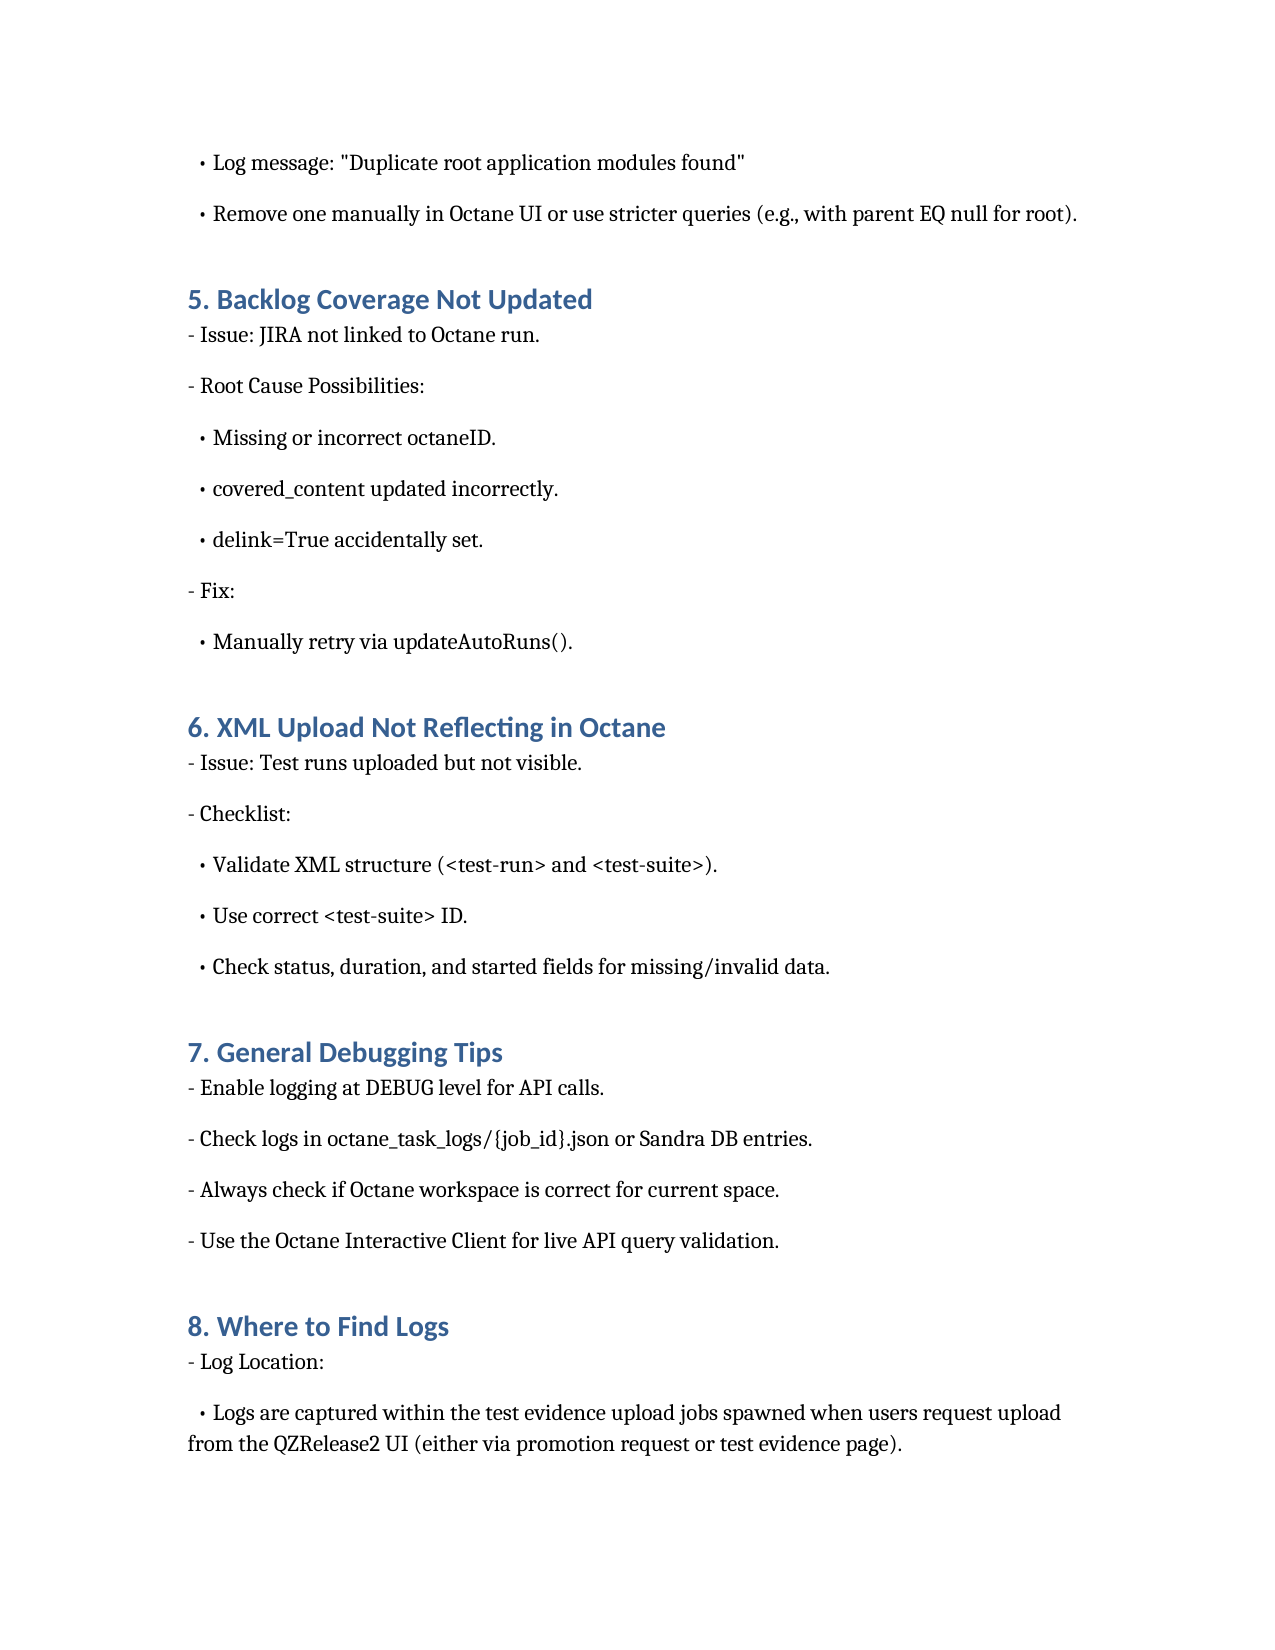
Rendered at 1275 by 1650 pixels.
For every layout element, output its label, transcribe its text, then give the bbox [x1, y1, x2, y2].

text - Check logs in octane_task_logs/{job_id}.json or Sandra DB entries. [187, 1126, 1087, 1152]
subtitle 7. General Debugging Tips [187, 1034, 1087, 1069]
text • Validate XML structure (<test-run> and <test-suite>). [187, 852, 1087, 878]
text • covered_content updated incorrectly. [187, 475, 1087, 502]
text - Always check if Octane workspace is correct for current space. [187, 1177, 1087, 1203]
text - Root Cause Possibilities: [187, 373, 1087, 399]
subtitle 6. XML Upload Not Reflecting in Octane [187, 709, 1087, 744]
text - Checklist: [187, 801, 1087, 827]
text • Check status, duration, and started fields for missing/invalid data. [187, 954, 1087, 980]
text - Log Location: [187, 1349, 1087, 1376]
subtitle 8. Where to Find Logs [187, 1308, 1087, 1344]
text - Issue: Test runs uploaded but not visible. [187, 749, 1087, 776]
text • Use correct <test-suite> ID. [187, 903, 1087, 929]
text • Logs are captured within the test evidence upload jobs spawned when users request upload from the QZRelease2 UI (either via promotion request or test evidence page). [187, 1400, 1087, 1457]
text - Fix: [187, 577, 1087, 604]
text • Missing or incorrect octaneID. [187, 424, 1087, 451]
text • Manually retry via updateAutoRuns(). [187, 628, 1087, 655]
text • Remove one manually in Octane UI or use stricter queries (e.g., with parent EQ null for root). [187, 201, 1087, 227]
subtitle 5. Backlog Coverage Not Updated [187, 281, 1087, 317]
text - Enable logging at DEBUG level for API calls. [187, 1075, 1087, 1101]
text • delink=True accidentally set. [187, 526, 1087, 553]
text - Issue: JIRA not linked to Octane run. [187, 322, 1087, 348]
text • Log message: "Duplicate root application modules found" [187, 150, 1087, 176]
text - Use the Octane Interactive Client for live API query validation. [187, 1228, 1087, 1254]
